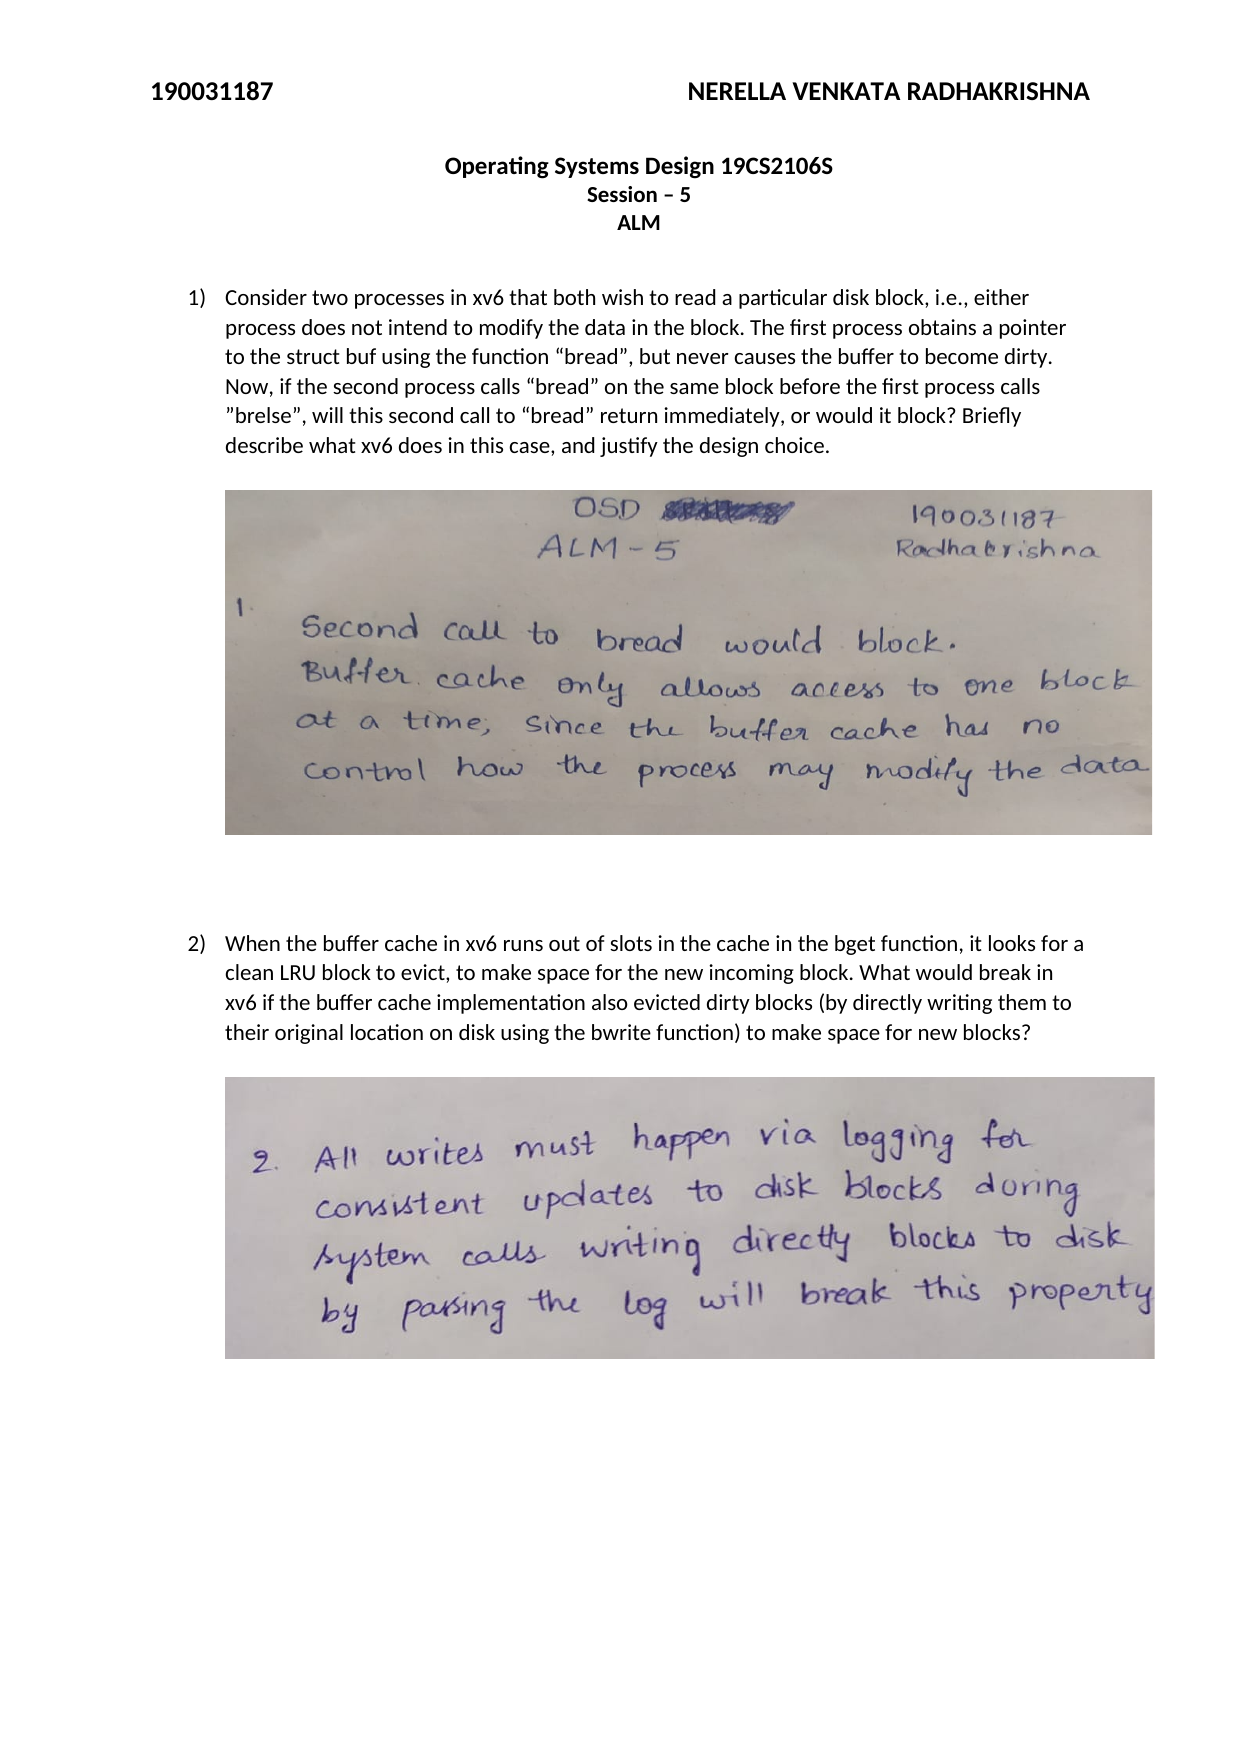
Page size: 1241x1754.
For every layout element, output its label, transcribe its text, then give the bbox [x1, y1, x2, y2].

picture [225, 1077, 1155, 1359]
list When the buffer cache in xv6 runs out of slots in the cache in the bget function, it looks for a clean LRU block to evict, to make space for the new incoming block. What would break in xv6 if the buffer cache implementation also evicted dirty blocks (by directly writing them to their original location on disk using the bwrite function) to make space for new blocks? [187, 929, 1090, 1046]
list Consider two processes in xv6 that both wish to read a particular disk block, i.e., either process does not intend to modify the data in the block. The first process obtains a pointer to the struct buf using the function “bread”, but never causes the buffer to become dirty. Now, if the second process calls “bread” on the same block before the first process calls ”brelse”, will this second call to “bread” return immediately, or would it block? Briefly describe what xv6 does in this case, and justify the design choice. [187, 283, 1090, 459]
text Session – 5 [187, 181, 1090, 208]
text ALM [187, 208, 1090, 237]
picture [225, 490, 1153, 835]
text Operating Systems Design 19CS2106S [187, 150, 1090, 181]
